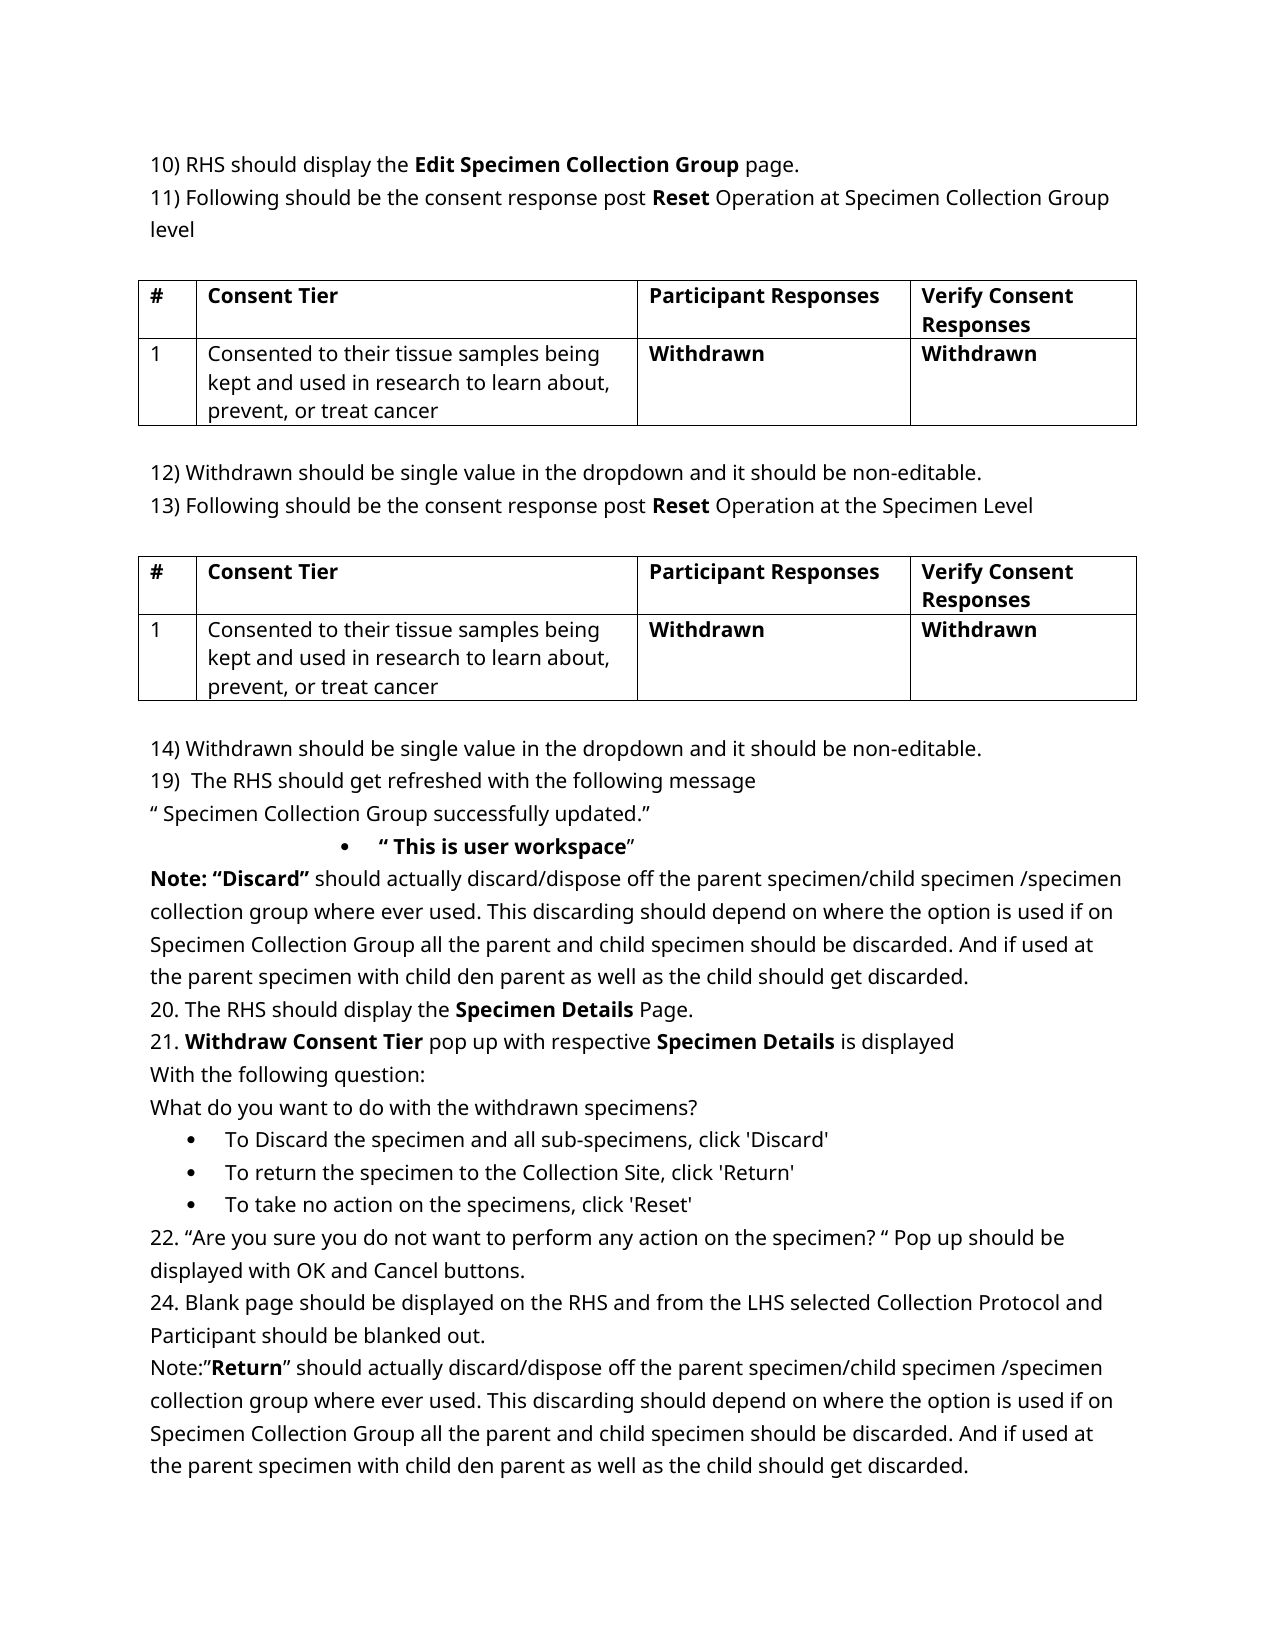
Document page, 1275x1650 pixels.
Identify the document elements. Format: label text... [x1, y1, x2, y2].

table_cell Consented to their tissue samples being kept and used in research to learn about, prevent, or treat cancer [197, 339, 637, 425]
table_header Consent Tier [197, 557, 637, 614]
text 24. Blank page should be displayed on the RHS and from the LHS selected Collection Protocol and Participant should be blanked out. [150, 1288, 1125, 1349]
list To take no action on the specimens, click 'Reset' [187, 1191, 1125, 1219]
text 20. The RHS should display the Specimen Details Page. [150, 995, 1125, 1023]
text 13) Following should be the consent response post Reset Operation at the Specimen Level [150, 491, 1125, 519]
text With the following question: [150, 1060, 1125, 1088]
table_cell Withdrawn [638, 339, 910, 425]
table_cell Withdrawn [638, 615, 910, 700]
table_cell Consented to their tissue samples being kept and used in research to learn about, prevent, or treat cancer [197, 615, 637, 700]
table_header # [139, 557, 196, 614]
table_cell 1 [139, 339, 196, 425]
table_header Consent Tier [197, 281, 637, 338]
table_cell 1 [139, 615, 196, 700]
text 14) Withdrawn should be single value in the dropdown and it should be non-editable. [150, 734, 1125, 762]
list “ This is user workspace” [341, 832, 1125, 860]
list To Discard the specimen and all sub-specimens, click 'Discard' [187, 1125, 1125, 1154]
text 11) Following should be the consent response post Reset Operation at Specimen Collection Group level [150, 183, 1125, 244]
text 12) Withdrawn should be single value in the dropdown and it should be non-editable. [150, 458, 1125, 487]
text 19) The RHS should get refreshed with the following message [150, 767, 1125, 795]
text What do you want to do with the withdrawn specimens? [150, 1093, 1125, 1121]
table_header Participant Responses [638, 557, 910, 614]
text Note: “Discard” should actually discard/dispose off the parent specimen/child specimen /specimen collection group where ever used. This discarding should depend on where the option is used if on Specimen Collection Group all the parent and child specimen should be discarded. And if used at the parent specimen with child den parent as well as the child should get discarded. [150, 864, 1125, 991]
table_header Verify Consent Responses [911, 557, 1136, 614]
table_cell Withdrawn [911, 615, 1136, 700]
table_cell Withdrawn [911, 339, 1136, 425]
table_header Verify Consent Responses [911, 281, 1136, 338]
text 10) RHS should display the Edit Specimen Collection Group page. [150, 150, 1125, 178]
table_header Participant Responses [638, 281, 910, 338]
text 22. “Are you sure you do not want to perform any action on the specimen? “ Pop up should be displayed with OK and Cancel buttons. [150, 1223, 1125, 1284]
text 21. Withdraw Consent Tier pop up with respective Specimen Details is displayed [150, 1027, 1125, 1056]
list To return the specimen to the Collection Site, click 'Return' [187, 1158, 1125, 1186]
table_header # [139, 281, 196, 338]
text “ Specimen Collection Group successfully updated.” [150, 799, 1125, 828]
